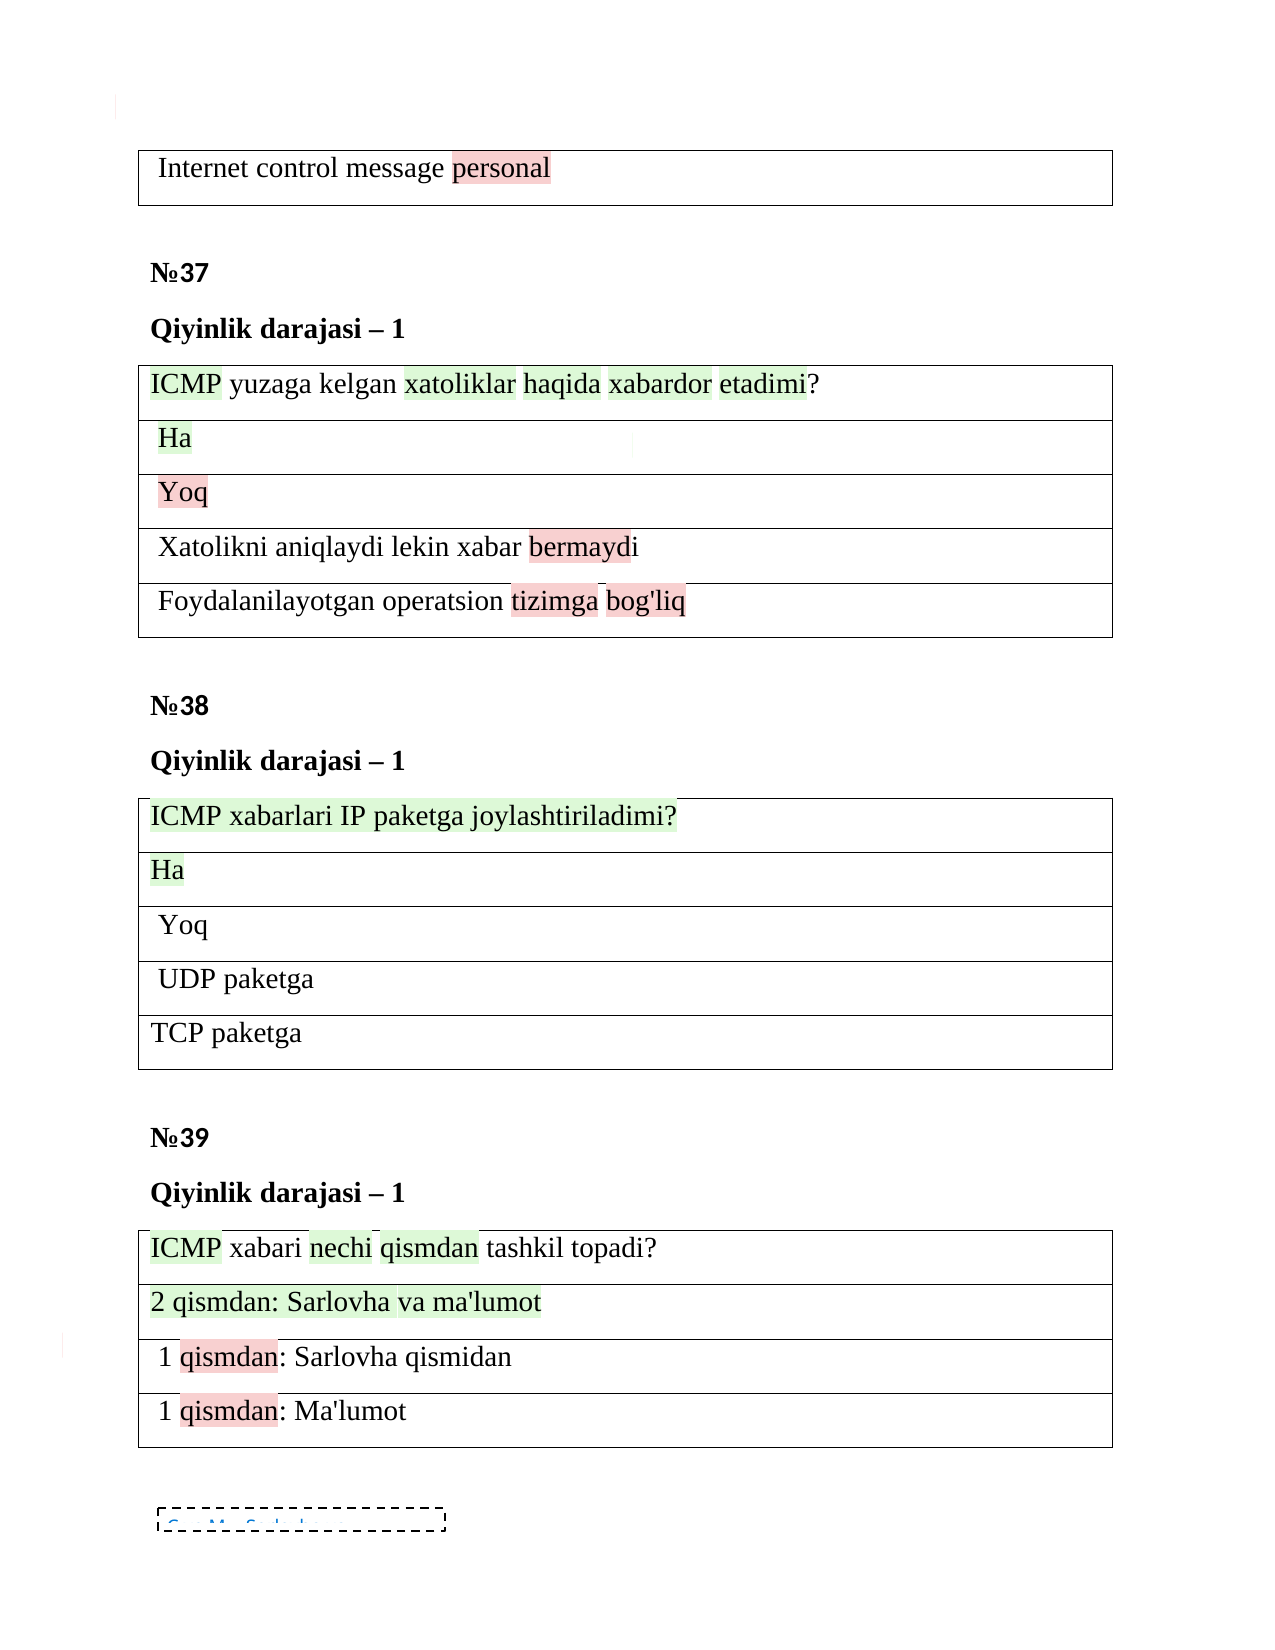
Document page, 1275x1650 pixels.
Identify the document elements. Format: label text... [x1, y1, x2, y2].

text Qiyinlik darajasi – 1 [150, 743, 1125, 777]
table_cell 2 qismdan: Sarlovha va ma'lumot [139, 1285, 1112, 1338]
text №39 [150, 1119, 1125, 1154]
table_cell Yoq [139, 907, 1112, 961]
table_cell Foydalanilayotgan operatsion tizimga bog'liq [139, 584, 1112, 637]
table_header ICMP yuzaga kelgan xatoliklar haqida xabardor etadimi? [139, 366, 1112, 419]
table_cell 1 qismdan: Ma'lumot [139, 1394, 1112, 1447]
table_cell TCP paketga [139, 1016, 1112, 1069]
table_cell UDP paketga [139, 962, 1112, 1015]
table_header ICMP xabarlari IP paketga joylashtiriladimi? [139, 799, 1112, 852]
table_header ICMP xabari nechi qismdan tashkil topadi? [139, 1231, 1112, 1284]
table_cell Ha [139, 853, 1112, 906]
text Qiyinlik darajasi – 1 [150, 311, 1125, 344]
table_cell Ha [139, 421, 1112, 474]
table_cell Xatolikni aniqlaydi lekin xabar bermaydi [139, 529, 1112, 583]
table_header Internet control message personal [139, 151, 1112, 204]
table_cell 1 qismdan: Sarlovha qismidan [139, 1340, 1112, 1393]
table_cell Yoq [139, 475, 1112, 528]
text №38 [150, 687, 1125, 722]
text Qiyinlik darajasi – 1 [150, 1176, 1125, 1209]
text №37 [150, 254, 1125, 290]
